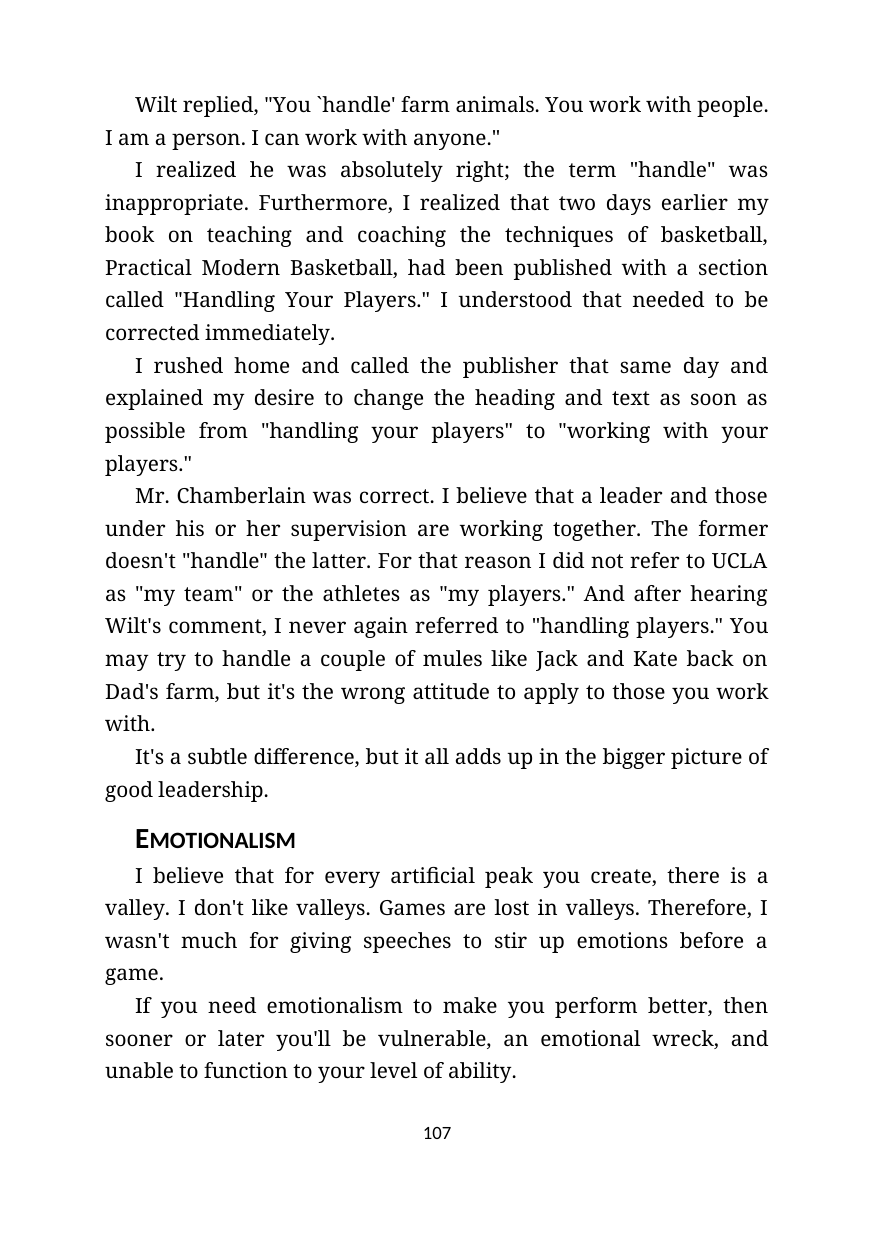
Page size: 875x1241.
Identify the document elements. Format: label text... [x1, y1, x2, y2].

text Mr. Chamberlain was correct. I believe that a leader and those under his or her supervision are working together. The former doesn't "handle" the latter. For that reason I did not refer to UCLA as "my team" or the athletes as "my players." And after hearing Wilt's comment, I never again referred to "handling players." You may try to handle a couple of mules like Jack and Kate back on Dad's farm, but it's the wrong attitude to apply to those you work with. [105, 481, 769, 738]
text If you need emotionalism to make you perform better, then sooner or later you'll be vulnerable, an emotional wreck, and unable to function to your level of ability. [105, 991, 769, 1085]
text I rushed home and called the publisher that same day and explained my desire to change the heading and text as soon as possible from "handling your players" to "working with your players." [105, 351, 769, 477]
subtitle Emotionalism [105, 820, 769, 855]
text Wilt replied, "You `handle' farm animals. You work with people. I am a person. I can work with anyone." [105, 90, 769, 151]
text I believe that for every artificial peak you create, there is a valley. I don't like valleys. Games are lost in valleys. Therefore, I wasn't much for giving speeches to stir up emotions before a game. [105, 861, 769, 987]
text It's a subtle difference, but it all adds up in the bigger picture of good leadership. [105, 742, 769, 803]
text I realized he was absolutely right; the term "handle" was inappropriate. Furthermore, I realized that two days earlier my book on teaching and coaching the techniques of basketball, Practical Modern Basketball, had been published with a section called "Handling Your Players." I understood that needed to be corrected immediately. [105, 155, 769, 347]
